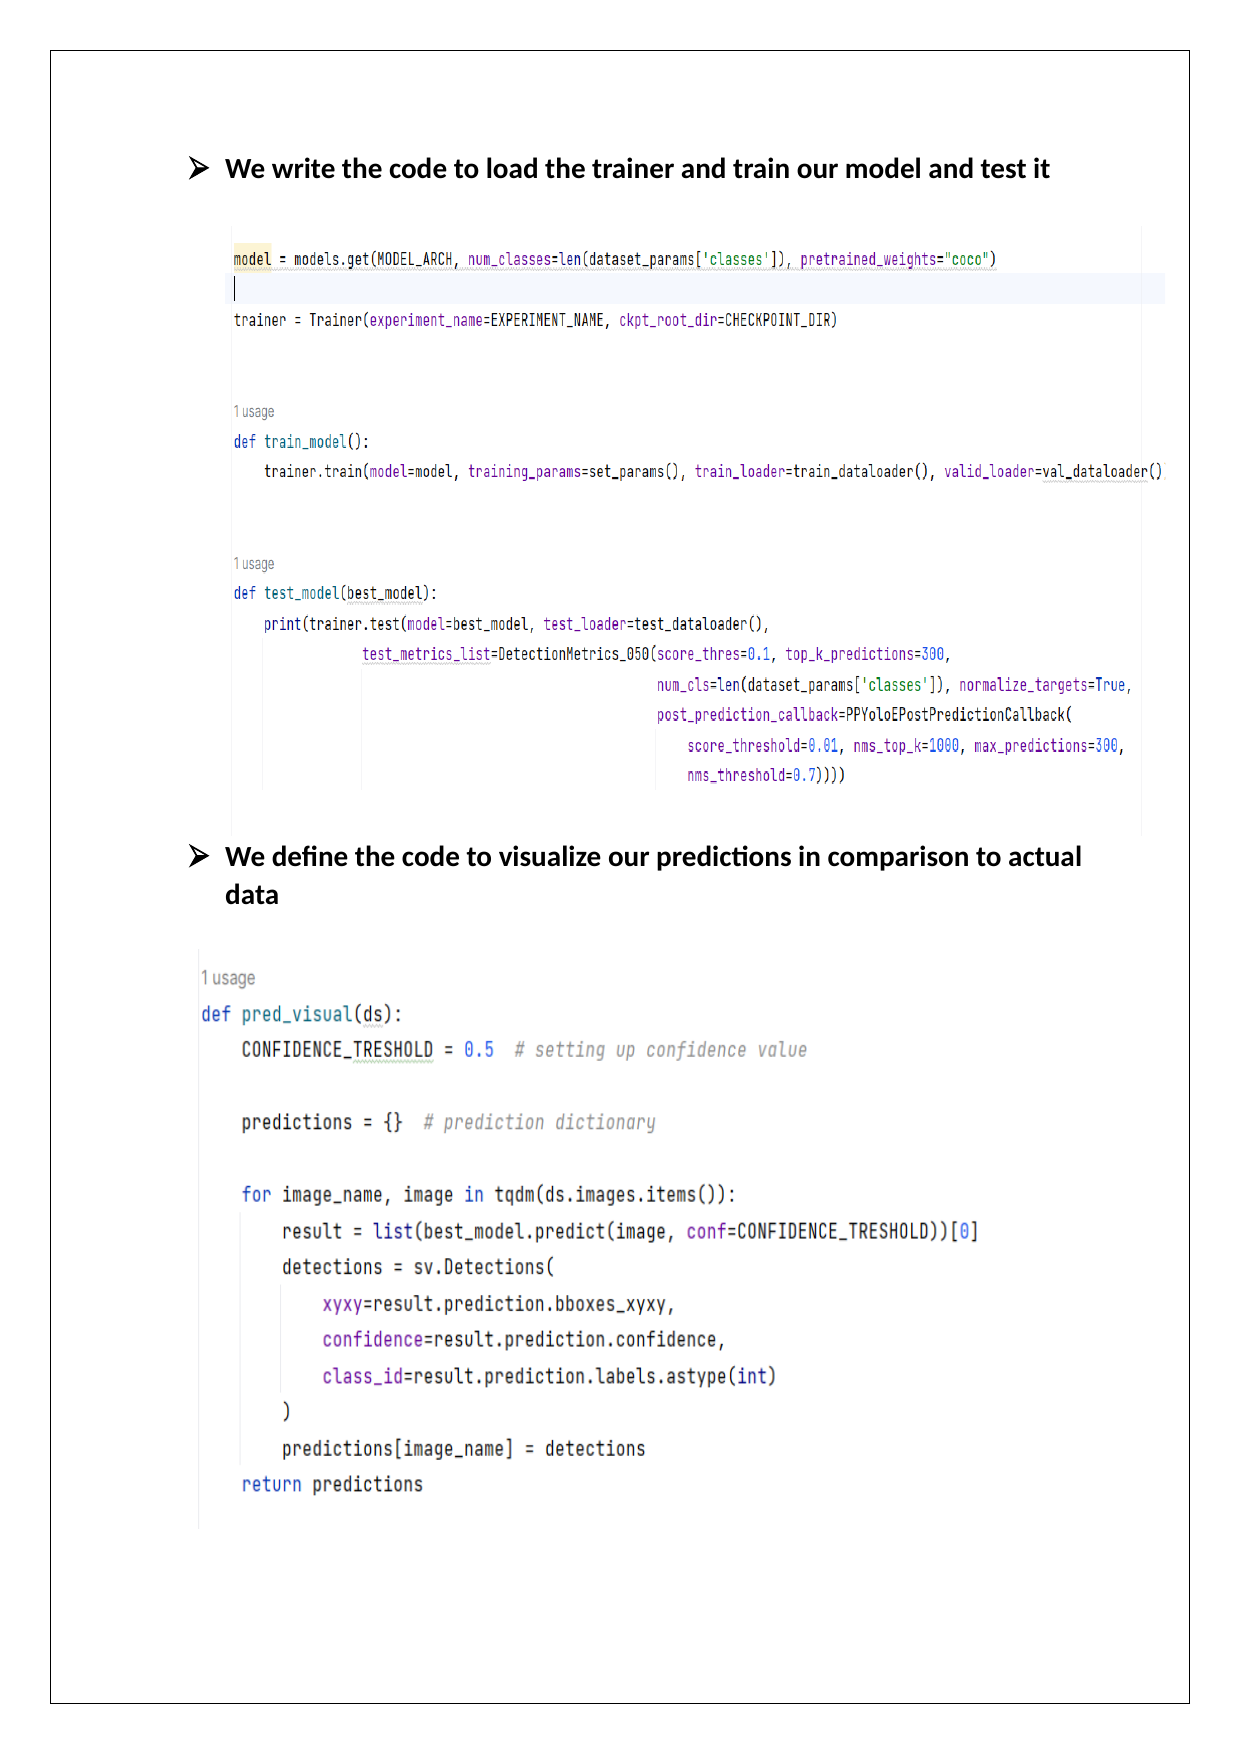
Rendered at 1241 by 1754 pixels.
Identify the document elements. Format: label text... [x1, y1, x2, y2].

picture [225, 226, 1166, 836]
picture [188, 949, 1086, 1527]
list We write the code to load the trainer and train our model and test it [187, 150, 1090, 186]
list We define the code to visualize our predictions in comparison to actual data [187, 838, 1090, 912]
